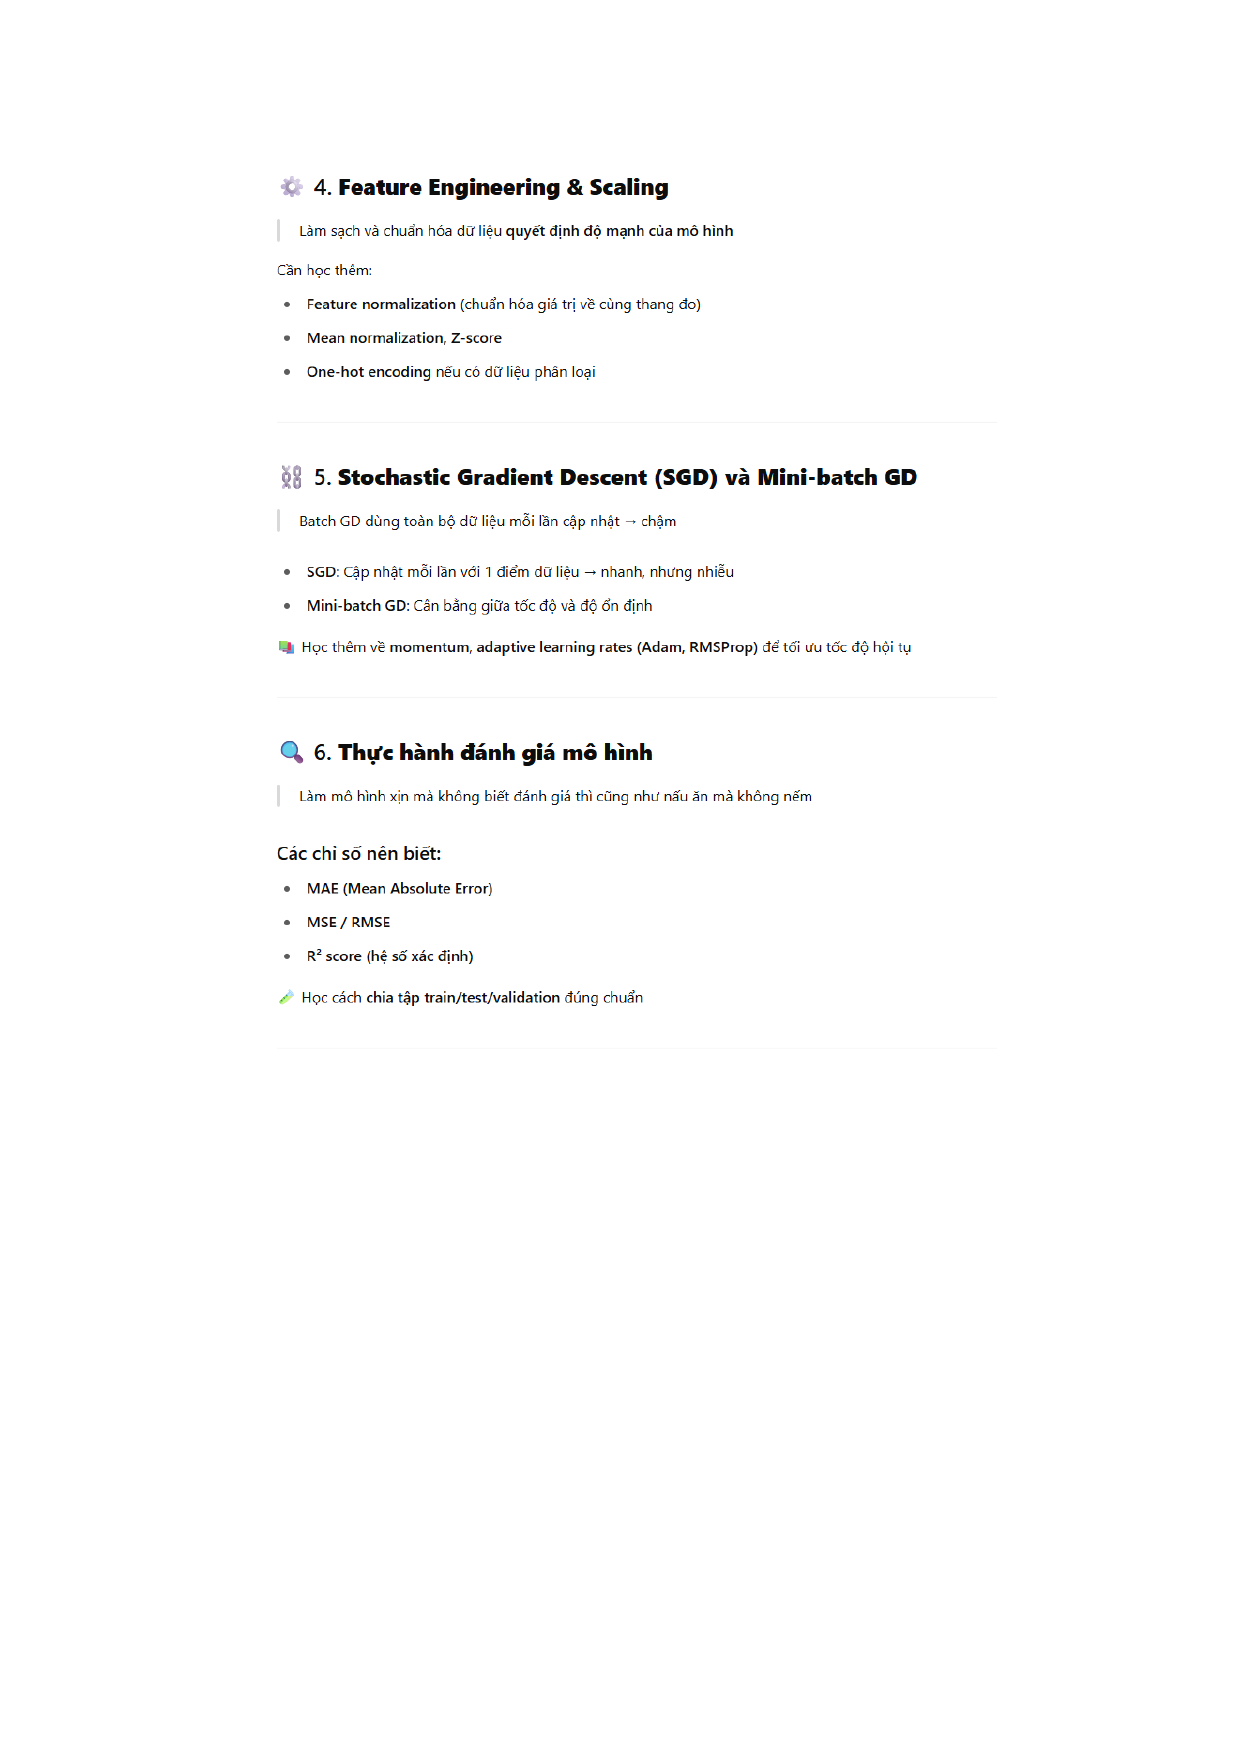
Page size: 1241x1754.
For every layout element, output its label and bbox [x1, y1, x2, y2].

picture [187, 150, 1052, 1049]
